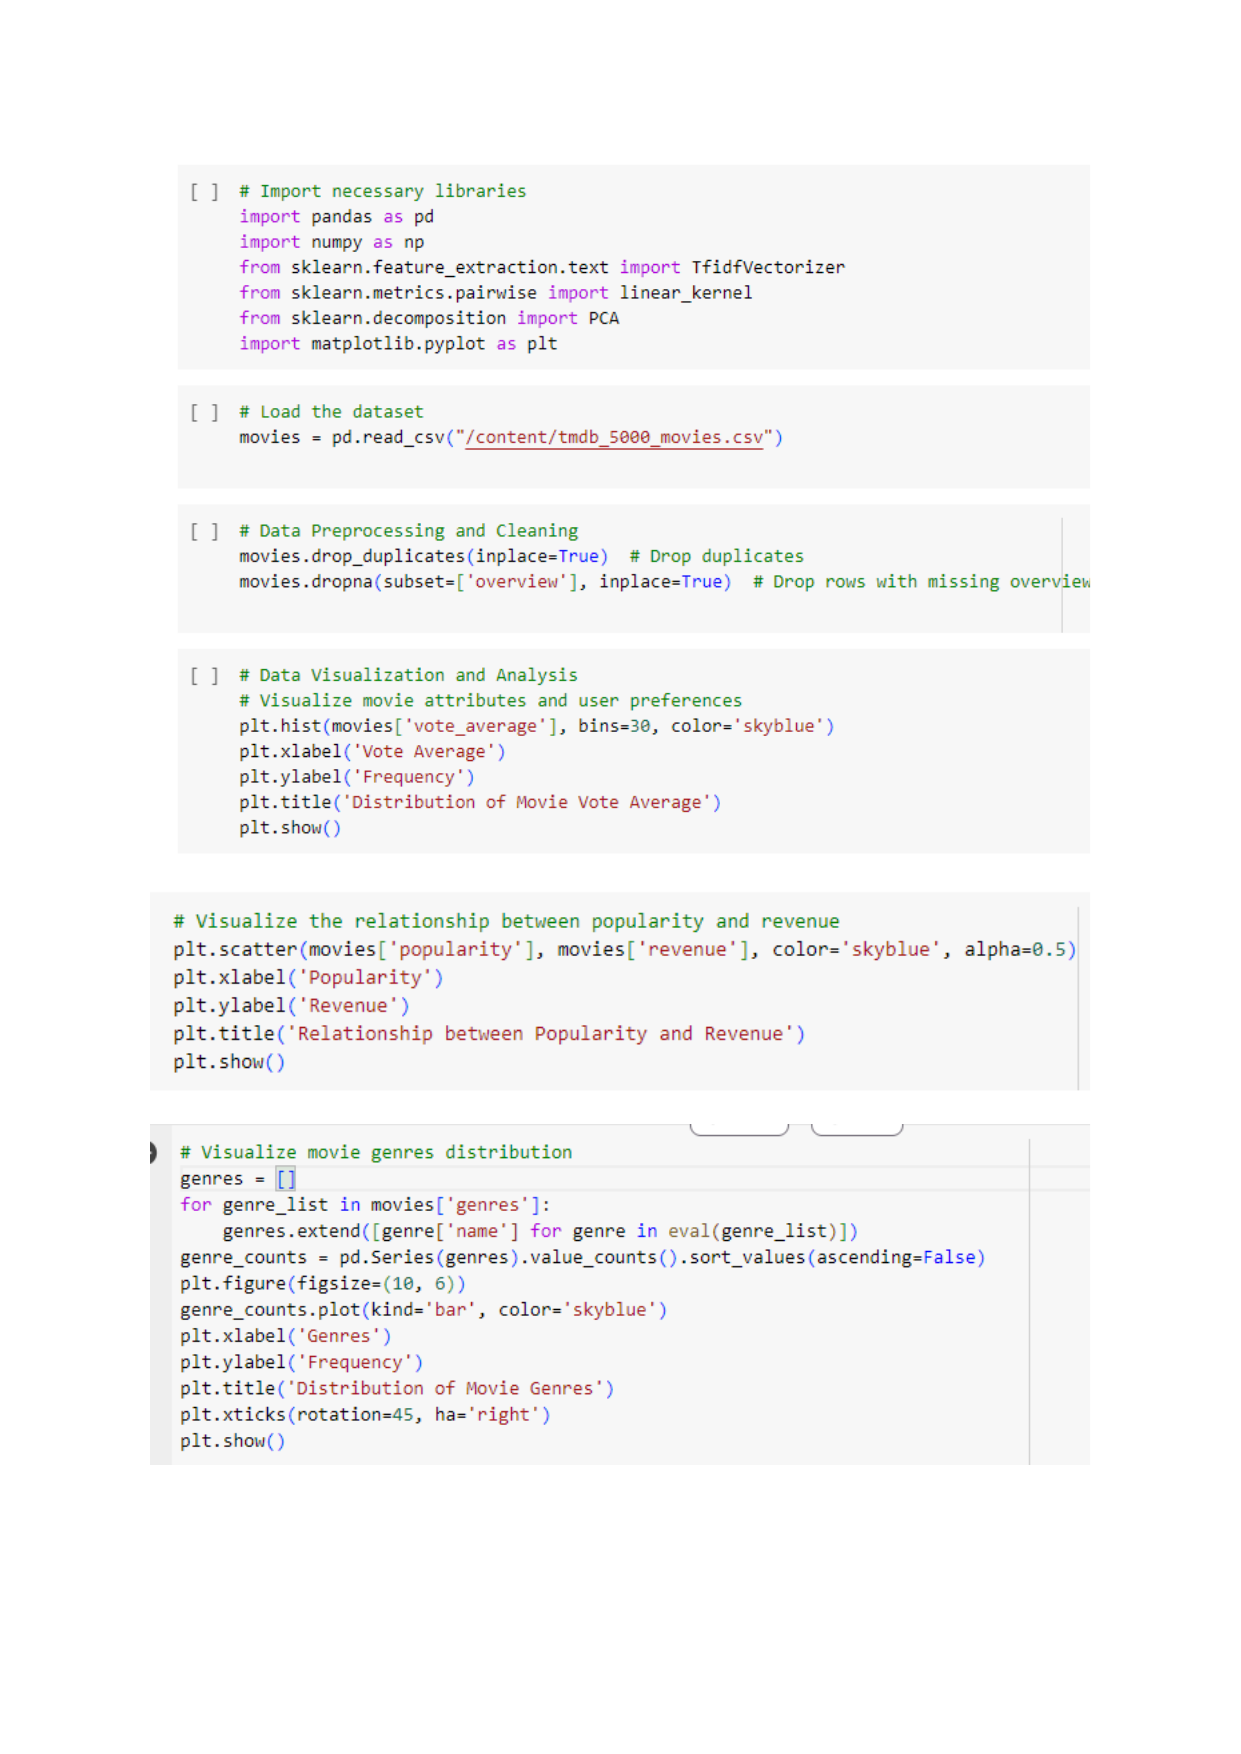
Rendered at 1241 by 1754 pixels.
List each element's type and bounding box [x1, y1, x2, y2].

picture [150, 1124, 1091, 1465]
picture [150, 888, 1091, 1095]
picture [150, 150, 1091, 859]
